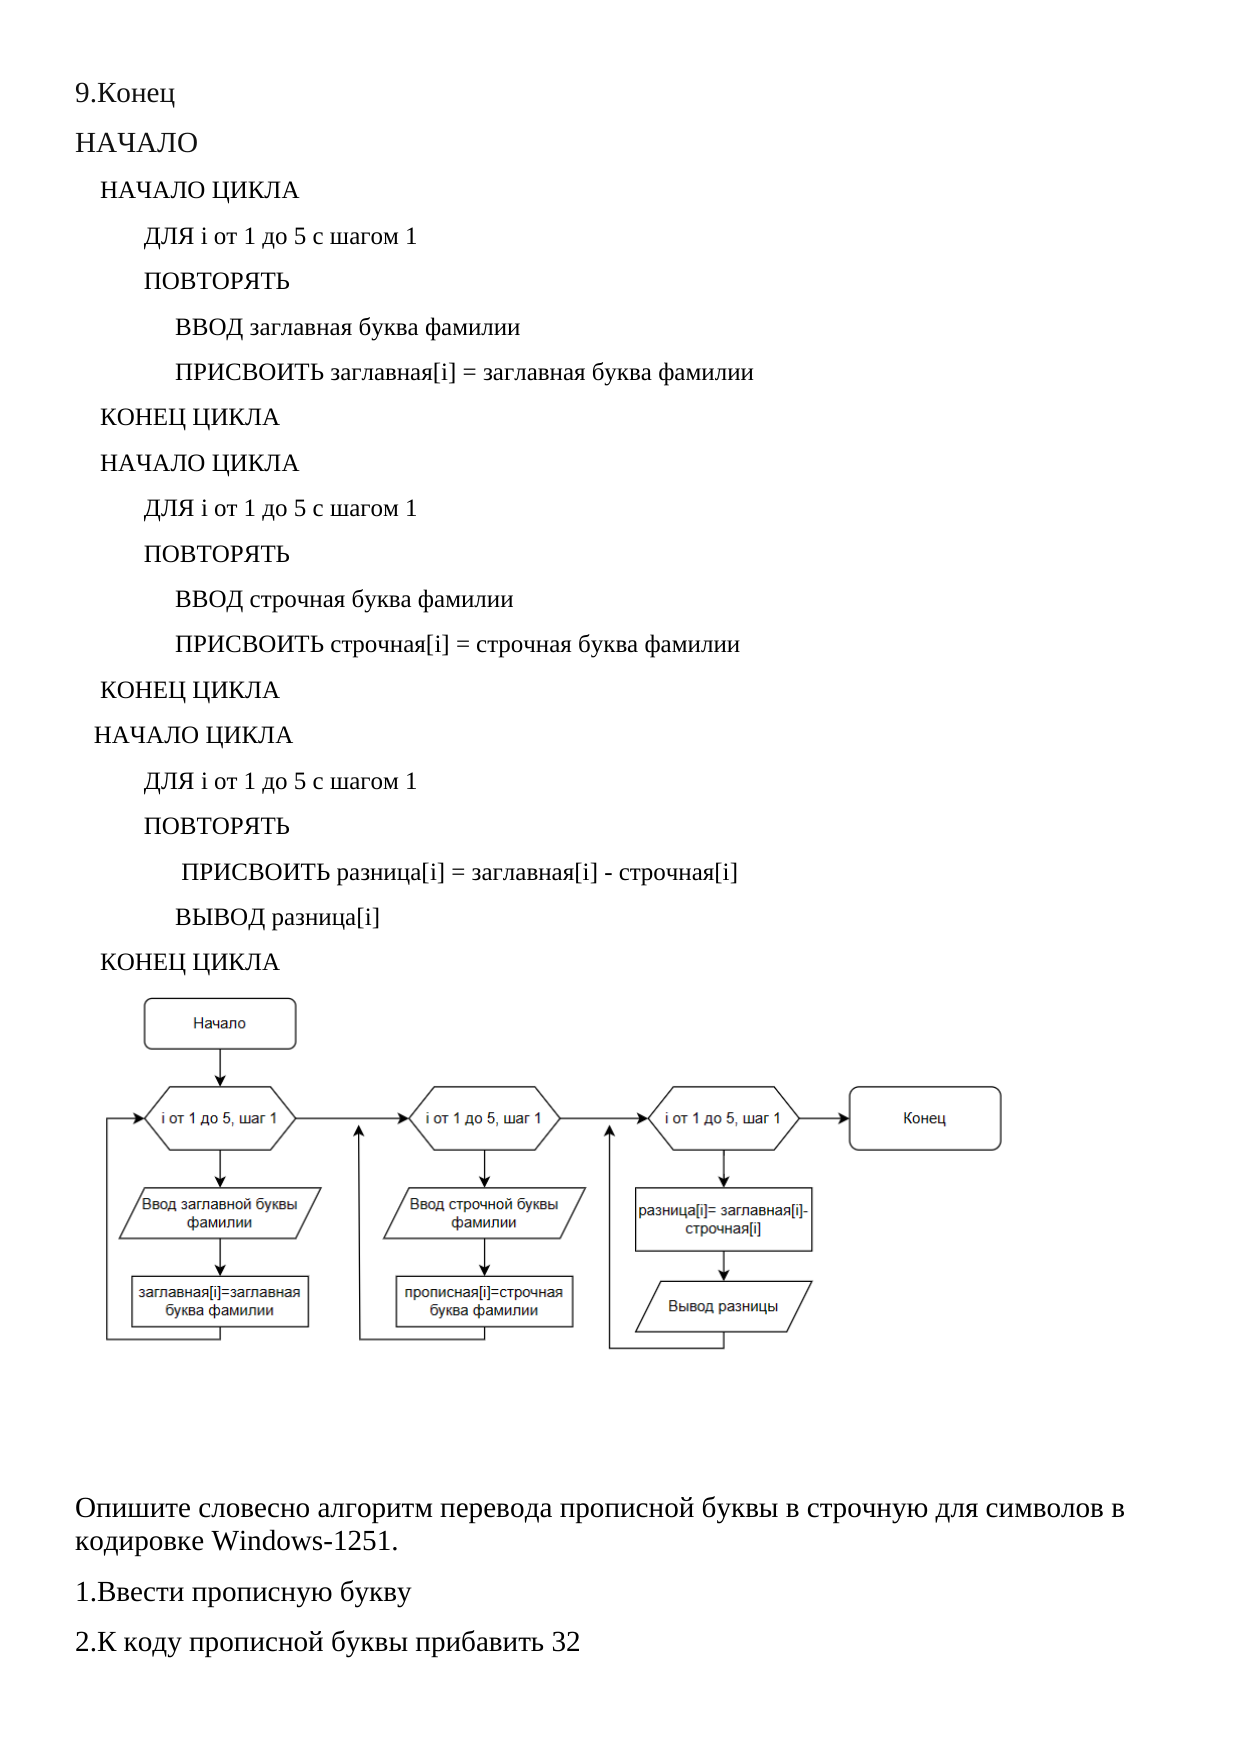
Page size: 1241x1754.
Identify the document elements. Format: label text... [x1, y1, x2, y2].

text КОНЕЦ ЦИКЛА [75, 675, 1165, 704]
text ПОВТОРЯТЬ [75, 539, 1165, 567]
text НАЧАЛО ЦИКЛА [75, 448, 1165, 477]
text 9.Конец [75, 75, 1165, 108]
text ПОВТОРЯТЬ [75, 266, 1165, 295]
text ПРИСВОИТЬ разница[i] = заглавная[i] - строчная[i] [75, 857, 1165, 885]
text ВЫВОД разница[i] [75, 902, 1165, 931]
text 1.Ввести прописную букву [75, 1574, 1165, 1607]
text НАЧАЛО ЦИКЛА [75, 720, 1165, 749]
text ПРИСВОИТЬ заглавная[i] = заглавная буква фамилии [75, 357, 1165, 386]
text КОНЕЦ ЦИКЛА [75, 402, 1165, 431]
text КОНЕЦ ЦИКЛА [75, 947, 1165, 976]
text ПОВТОРЯТЬ [75, 811, 1165, 840]
text НАЧАЛО [75, 125, 1165, 159]
text ПРИСВОИТЬ строчная[i] = строчная буква фамилии [75, 629, 1165, 658]
text ВВОД заглавная буква фамилии [75, 312, 1165, 340]
text ВВОД строчная буква фамилии [75, 584, 1165, 613]
text 2.К коду прописной буквы прибавить 32 [75, 1624, 1165, 1657]
text ДЛЯ i от 1 до 5 с шагом 1 [75, 493, 1165, 522]
text ДЛЯ i от 1 до 5 с шагом 1 [75, 221, 1165, 249]
picture [75, 992, 1050, 1383]
text Опишите словесно алгоритм перевода прописной буквы в строчную для символов в кодировке Windows-1251. [75, 1490, 1165, 1557]
text НАЧАЛО ЦИКЛА [75, 175, 1165, 204]
text ДЛЯ i от 1 до 5 с шагом 1 [75, 766, 1165, 794]
